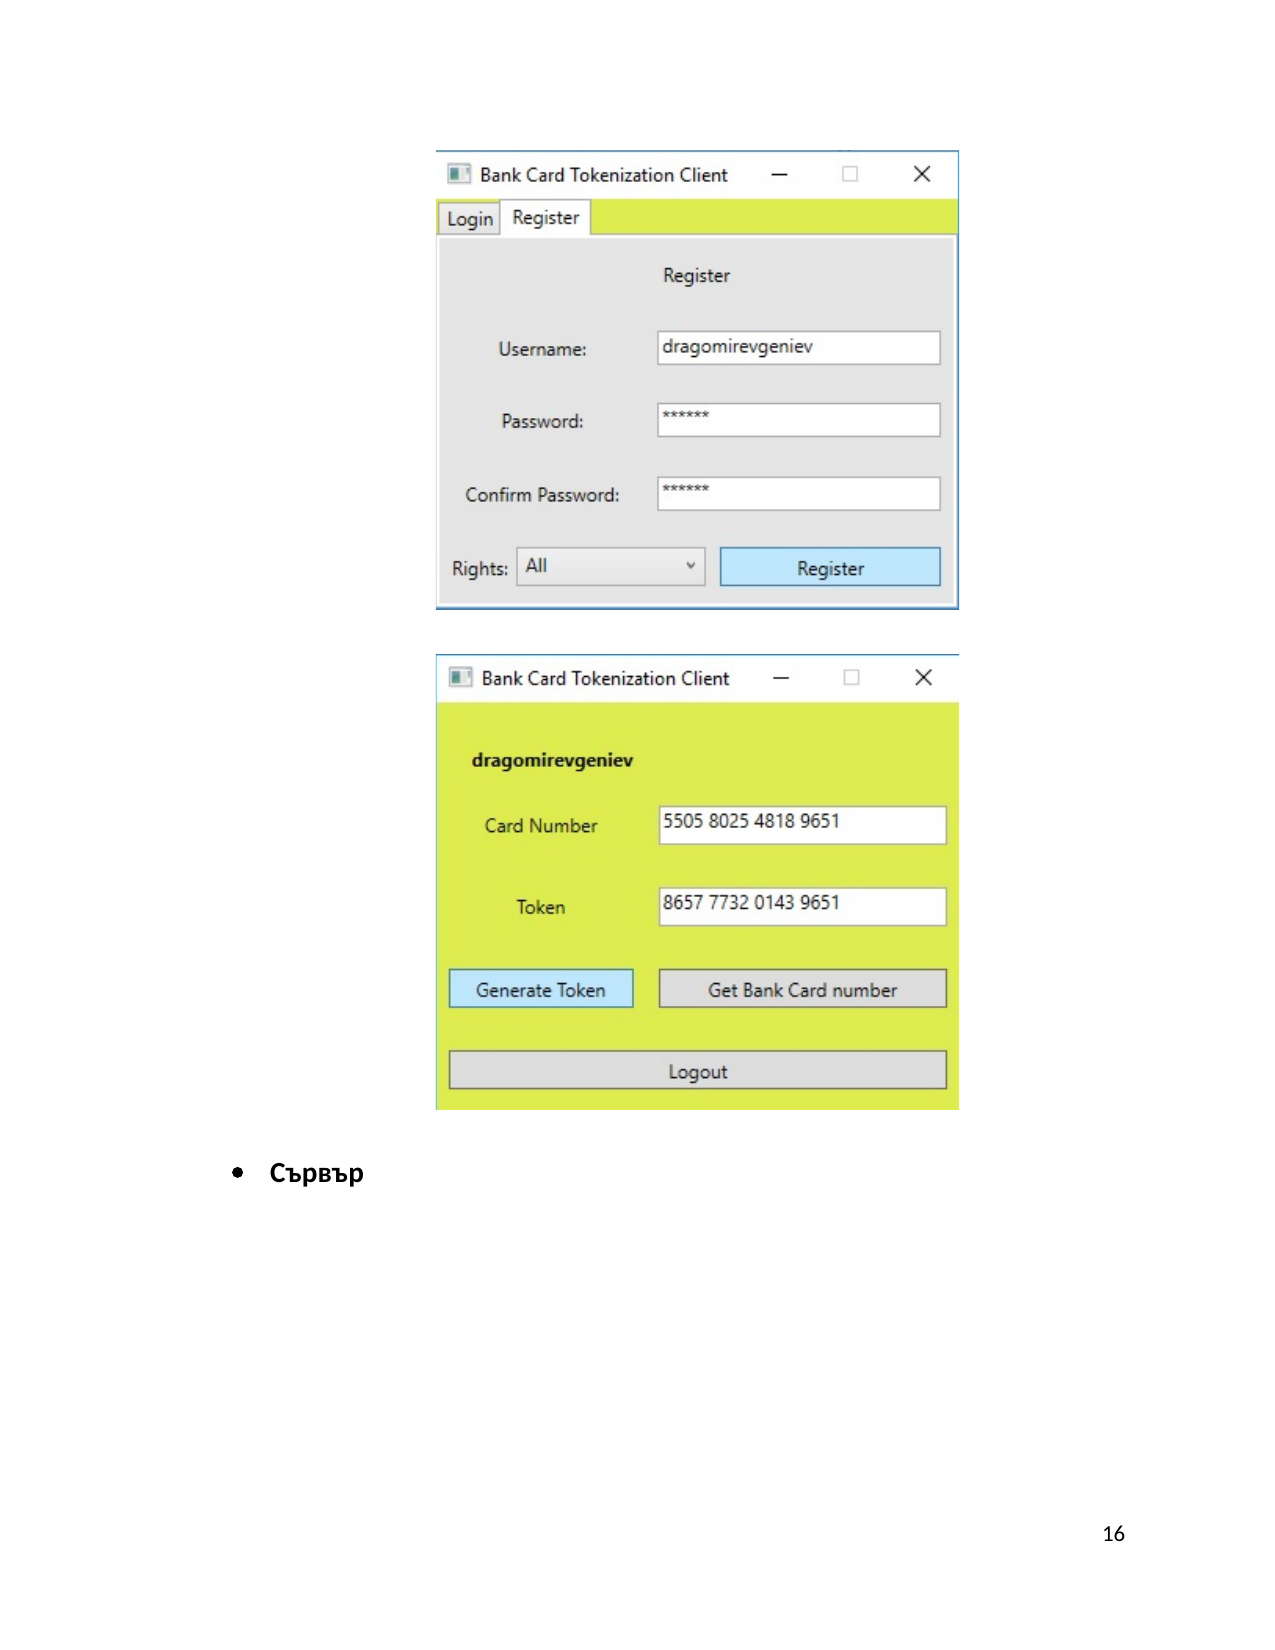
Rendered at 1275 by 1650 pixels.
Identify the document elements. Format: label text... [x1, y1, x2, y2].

list Сървър [232, 1154, 1125, 1190]
picture [435, 150, 960, 610]
picture [435, 654, 960, 1110]
